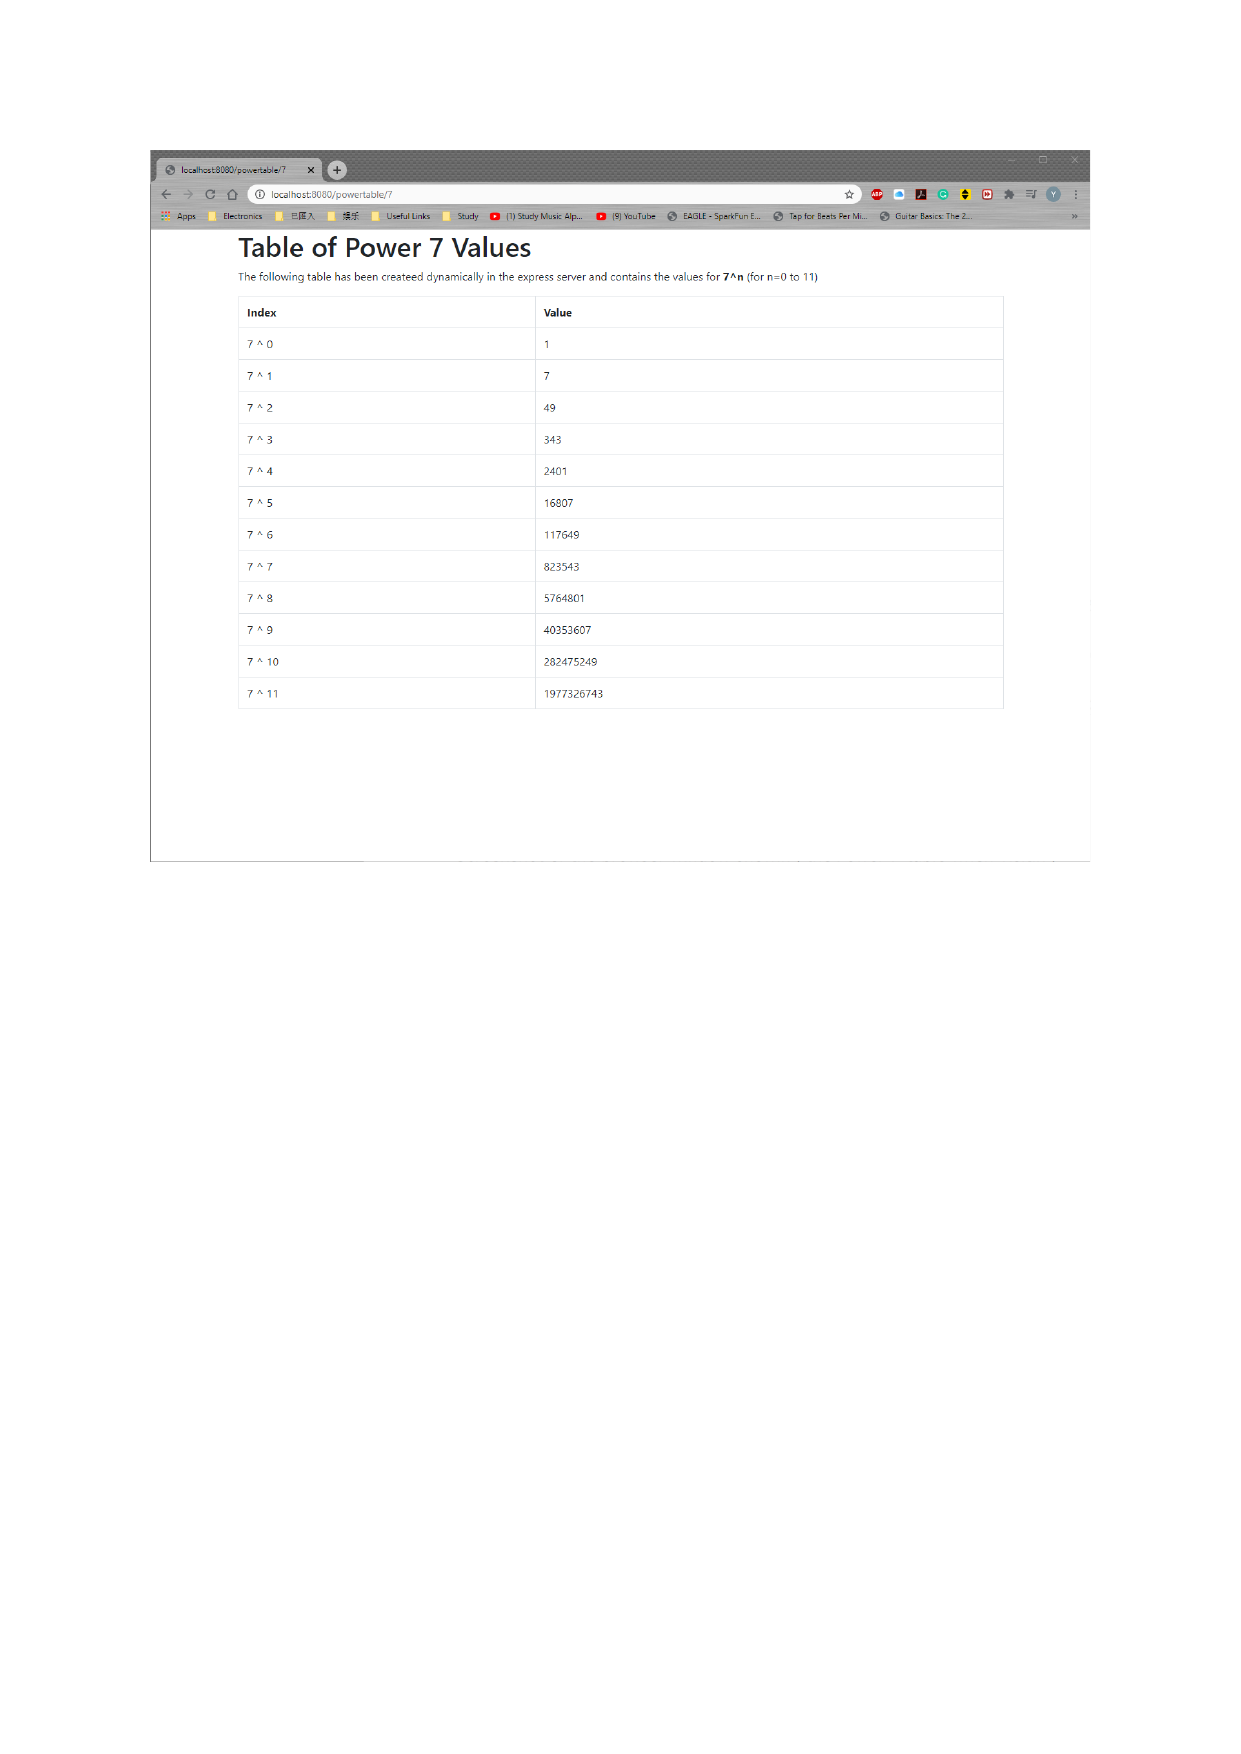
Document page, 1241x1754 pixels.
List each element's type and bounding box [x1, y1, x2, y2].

picture [150, 150, 1091, 862]
